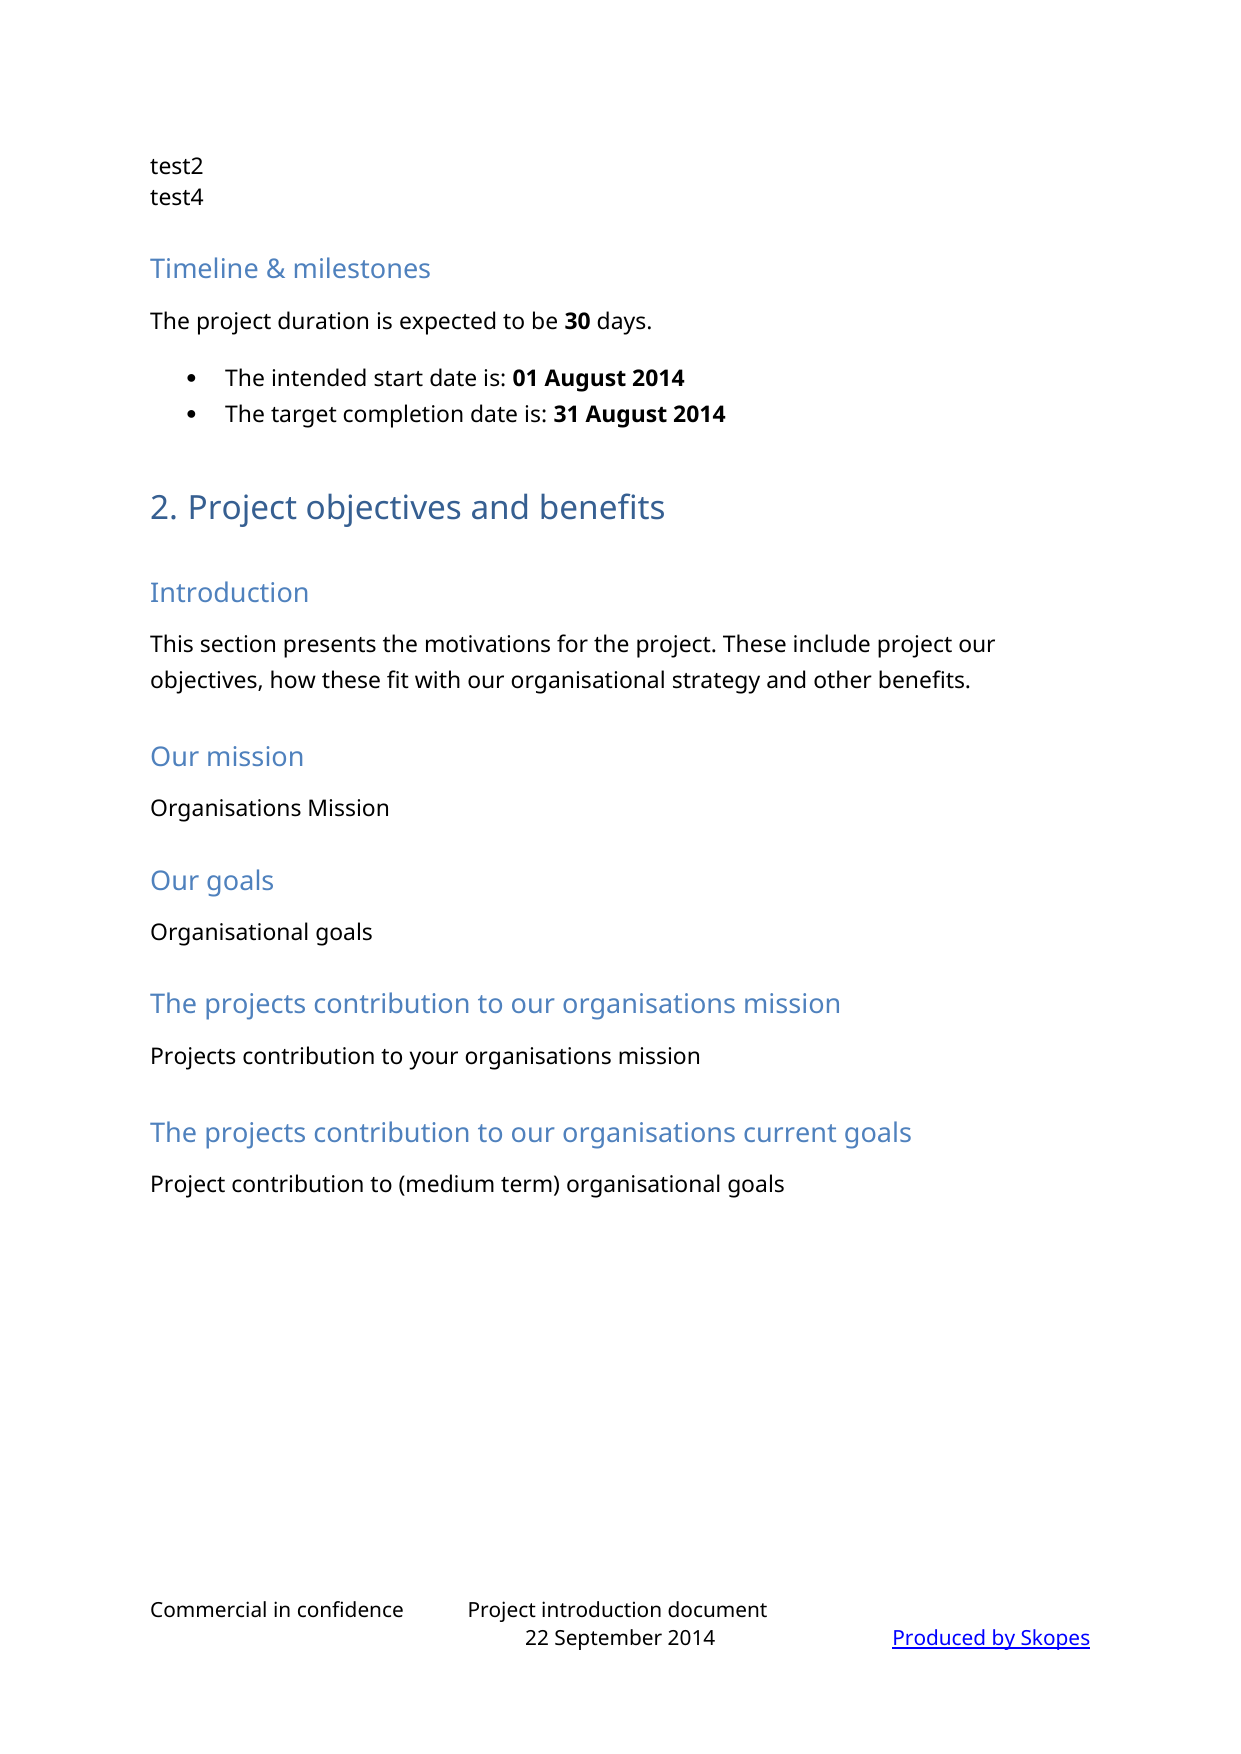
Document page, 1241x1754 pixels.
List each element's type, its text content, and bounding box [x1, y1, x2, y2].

subtitle The projects contribution to our organisations current goals [150, 1113, 1090, 1150]
text The project duration is expected to be 30 days. [150, 305, 1090, 336]
text test2 [150, 150, 1090, 181]
text This section presents the motivations for the project. These include project our objectives, how these fit with our organisational strategy and other benefits. [150, 628, 1090, 695]
text Organisational goals [150, 916, 1090, 947]
subtitle Our mission [150, 737, 1090, 774]
subtitle Timeline & milestones [150, 250, 1090, 287]
subtitle Introduction [150, 573, 1090, 610]
text Projects contribution to your organisations mission [150, 1040, 1090, 1071]
subtitle Project objectives and benefits [150, 483, 1090, 529]
subtitle The projects contribution to our organisations mission [150, 985, 1090, 1022]
subtitle Our goals [150, 861, 1090, 898]
text test4 [150, 181, 1090, 212]
list The target completion date is: 31 August 2014 [187, 398, 1090, 429]
text Project contribution to (medium term) organisational goals [150, 1168, 1090, 1199]
text Organisations Mission [150, 792, 1090, 824]
list The intended start date is: 01 August 2014 [187, 362, 1090, 393]
